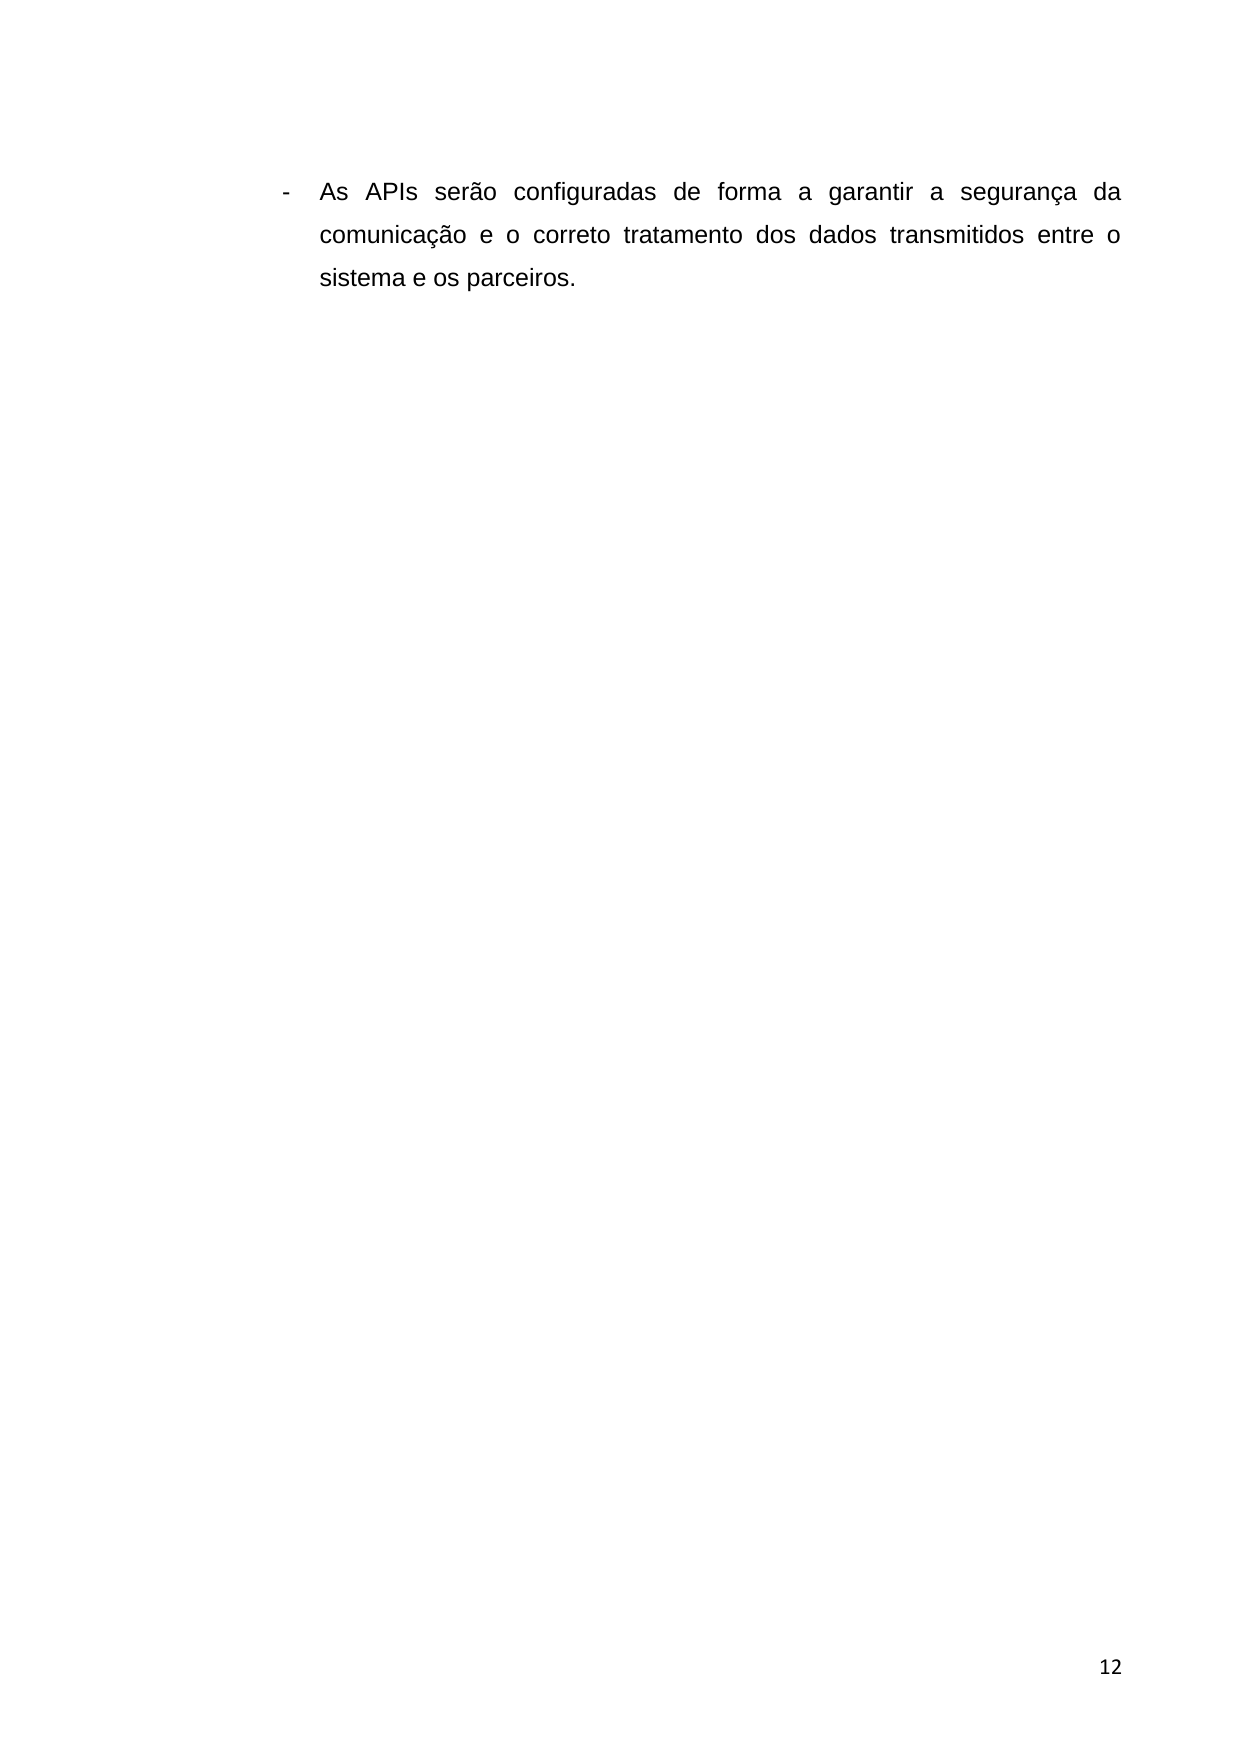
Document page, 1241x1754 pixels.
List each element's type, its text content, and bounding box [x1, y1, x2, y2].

list As APIs serão configuradas de forma a garantir a segurança da comunicação e o correto tratamento dos dados transmitidos entre o sistema e os parceiros. [282, 177, 1122, 292]
